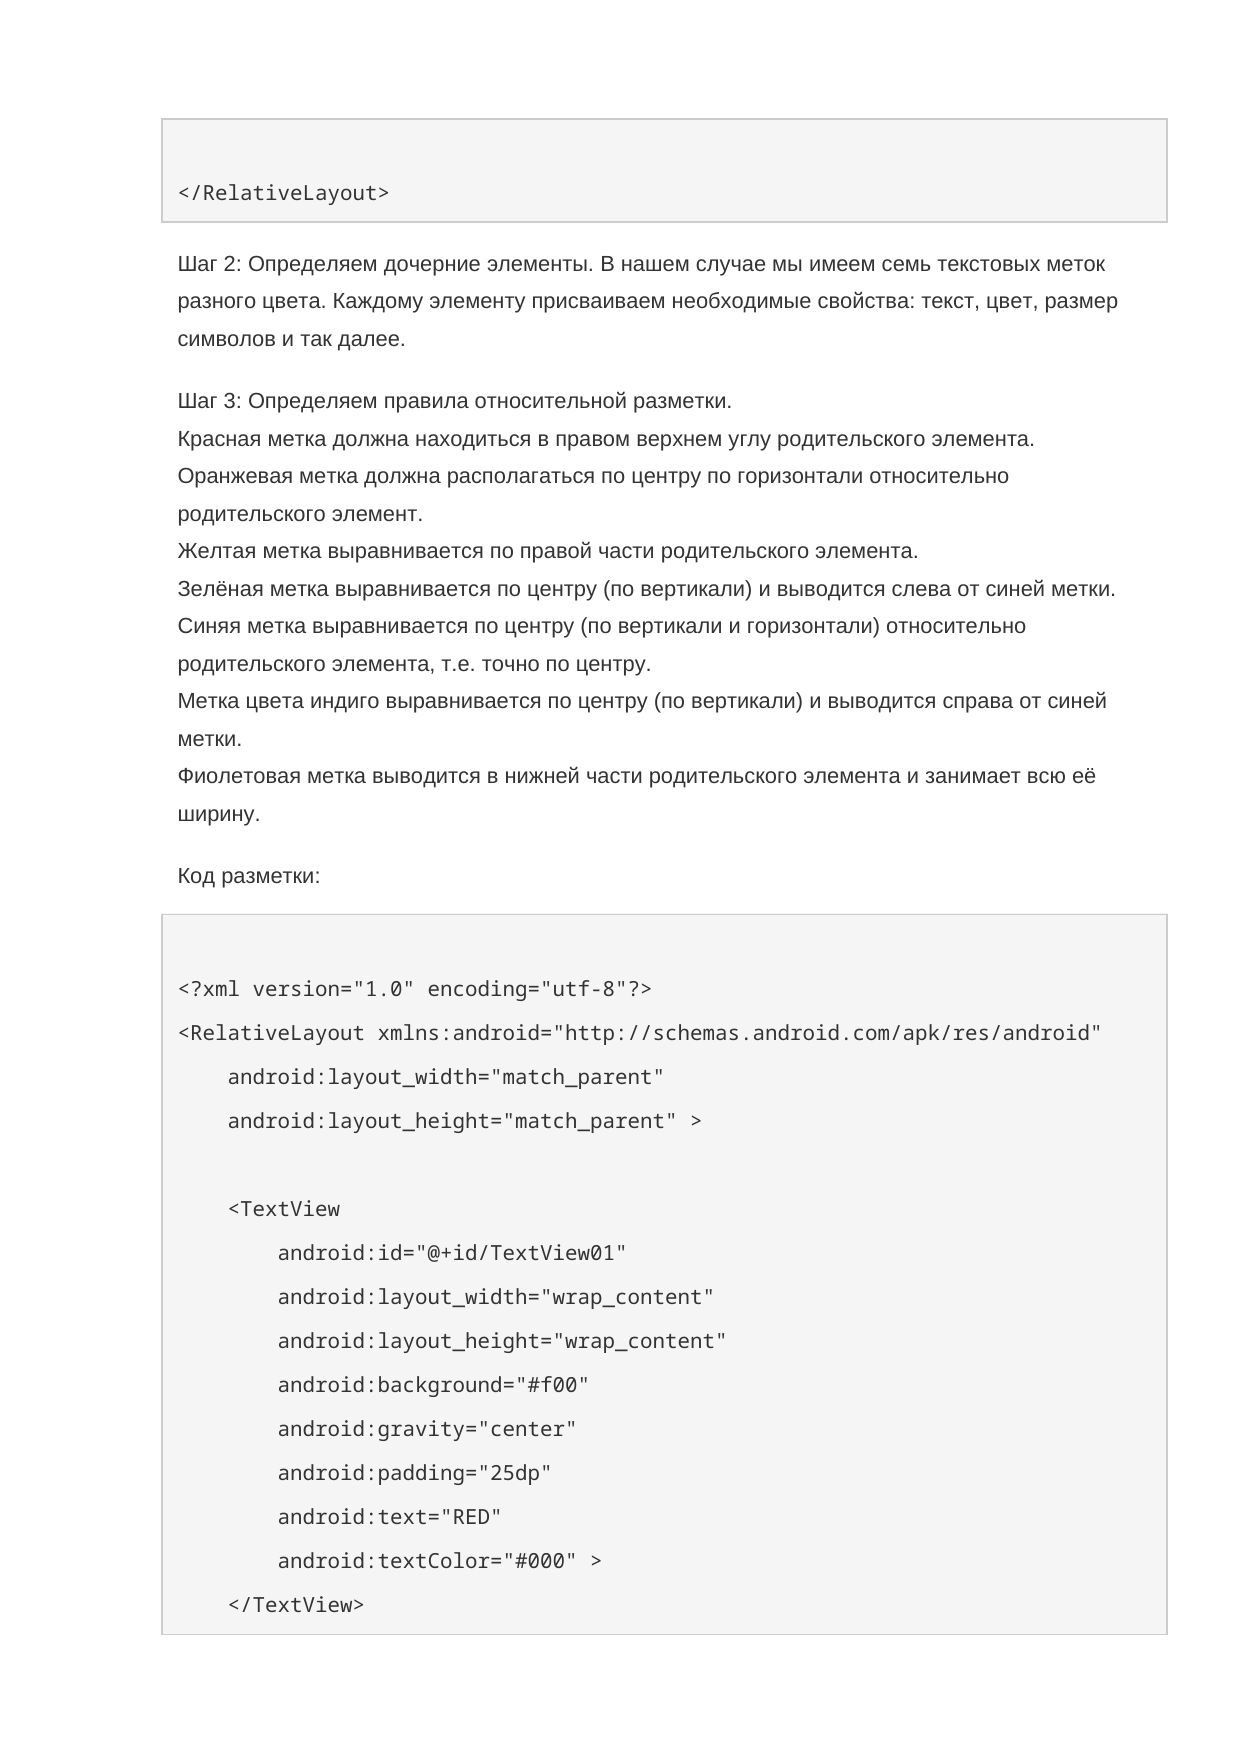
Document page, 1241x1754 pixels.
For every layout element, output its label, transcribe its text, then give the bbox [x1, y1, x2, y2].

text android:layout_width="match_parent" [163, 1046, 1166, 1090]
text Шаг 2: Определяем дочерние элементы. В нашем случае мы имеем семь текстовых меток разного цвета. Каждому элементу присваиваем необходимые свойства: текст, цвет, размер символов и так далее. [177, 238, 1152, 351]
text android:padding="25dp" [163, 1442, 1166, 1486]
text android:background="#f00" [163, 1354, 1166, 1398]
text android:layout_height="wrap_content" [163, 1310, 1166, 1354]
text android:layout_height="match_parent" > [163, 1090, 1166, 1134]
text android:id="@+id/TextView01" [163, 1222, 1166, 1266]
text Шаг 3: Определяем правила относительной разметки. Красная метка должна находиться в правом верхнем углу родительского элемента. Оранжевая метка должна располагаться по центру по горизонтали относительно родительского элемент. Желтая метка выравнивается по правой части родительского элемента. Зелёная метка выравнивается по центру (по вертикали) и выводится слева от синей метки. Синяя метка выравнивается по центру (по вертикали и горизонтали) относительно родительского элемента, т.е. точно по центру. Метка цвета индиго выравнивается по центру (по вертикали) и выводится справа от синей метки. Фиолетовая метка выводится в нижней части родительского элемента и занимает всю её ширину. [177, 376, 1152, 826]
text android:text="RED" [163, 1486, 1166, 1530]
text android:gravity="center" [163, 1398, 1166, 1442]
text <?xml version="1.0" encoding="utf-8"?> [163, 958, 1166, 1002]
text android:textColor="#000" > [163, 1530, 1166, 1574]
text </TextView> [163, 1574, 1166, 1634]
text <TextView [163, 1178, 1166, 1222]
text </RelativeLayout> [163, 162, 1166, 221]
text Код разметки: [177, 851, 1152, 888]
text android:layout_width="wrap_content" [163, 1266, 1166, 1310]
text <RelativeLayout xmlns:android="http://schemas.android.com/apk/res/android" [163, 1002, 1166, 1046]
